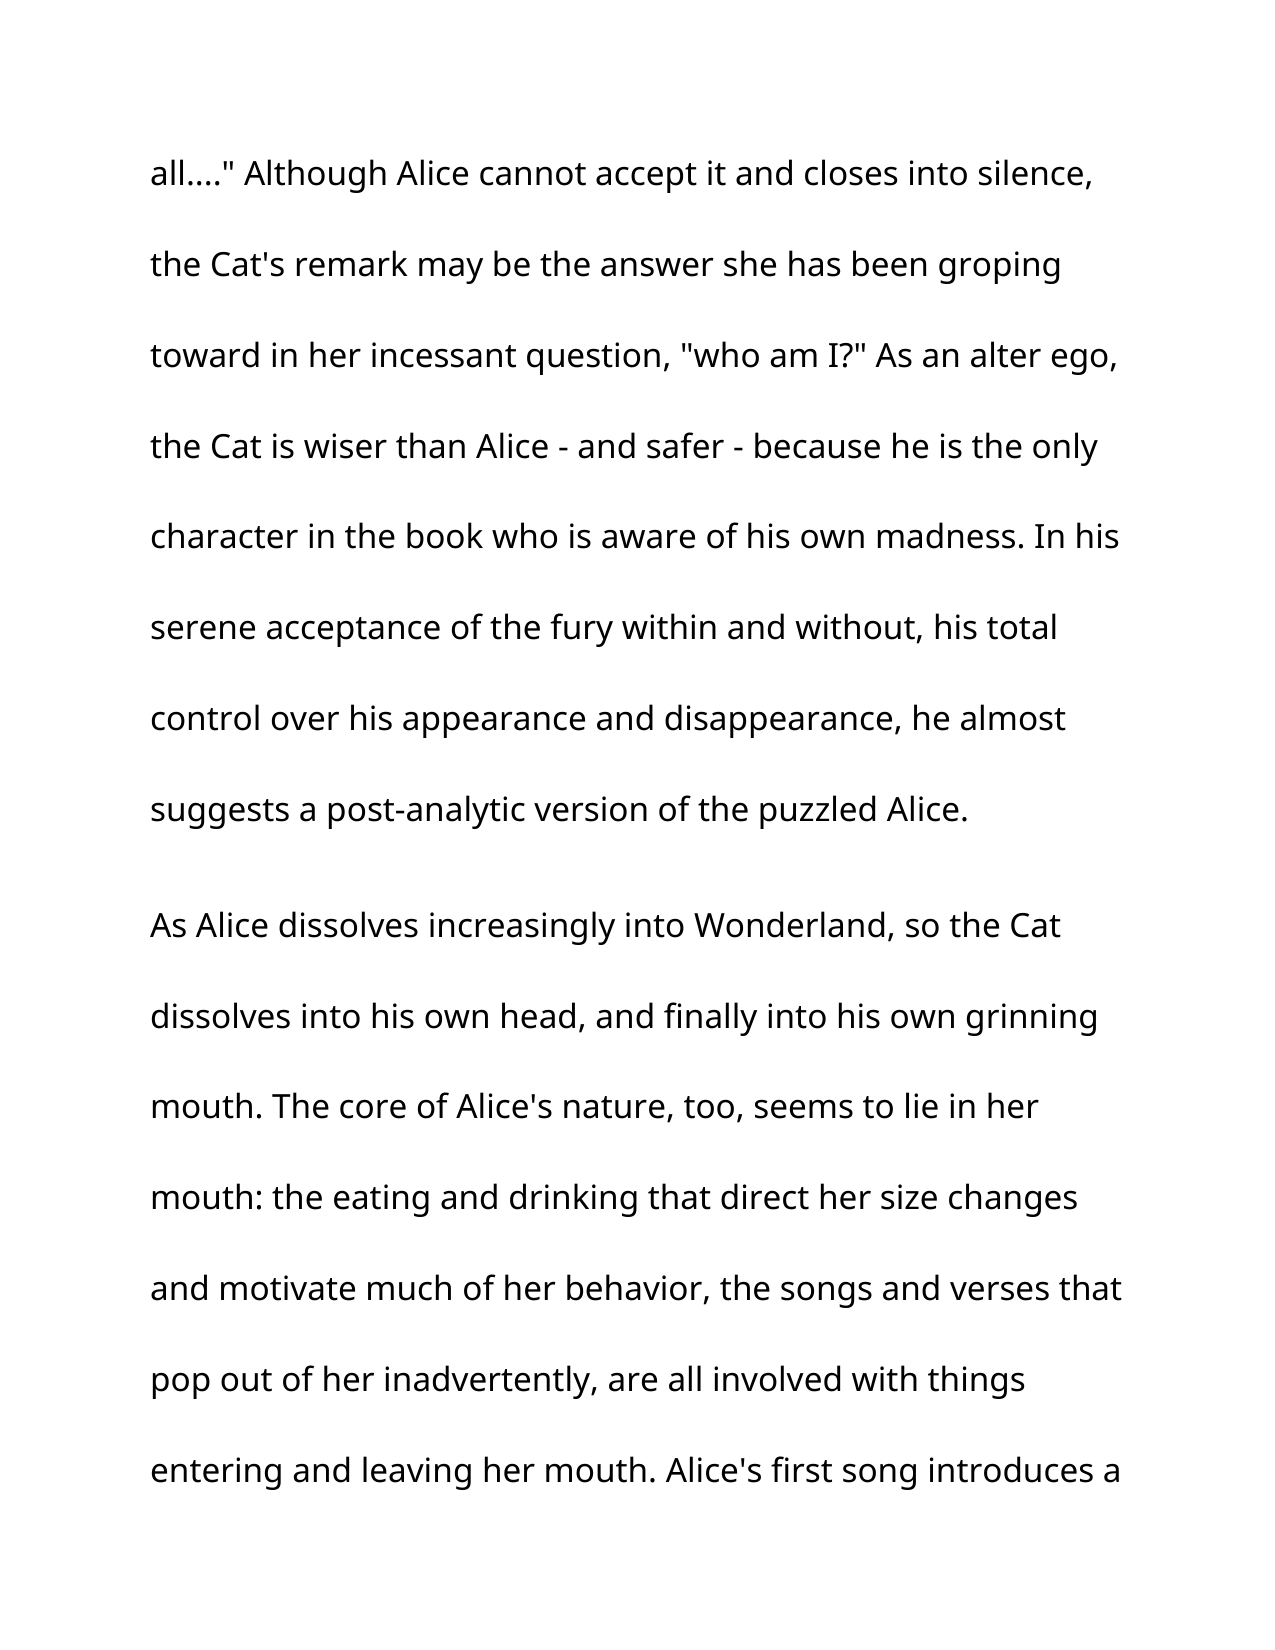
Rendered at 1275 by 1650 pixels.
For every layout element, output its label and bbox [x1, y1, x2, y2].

text [150, 150, 1125, 831]
text [150, 902, 1125, 1492]
